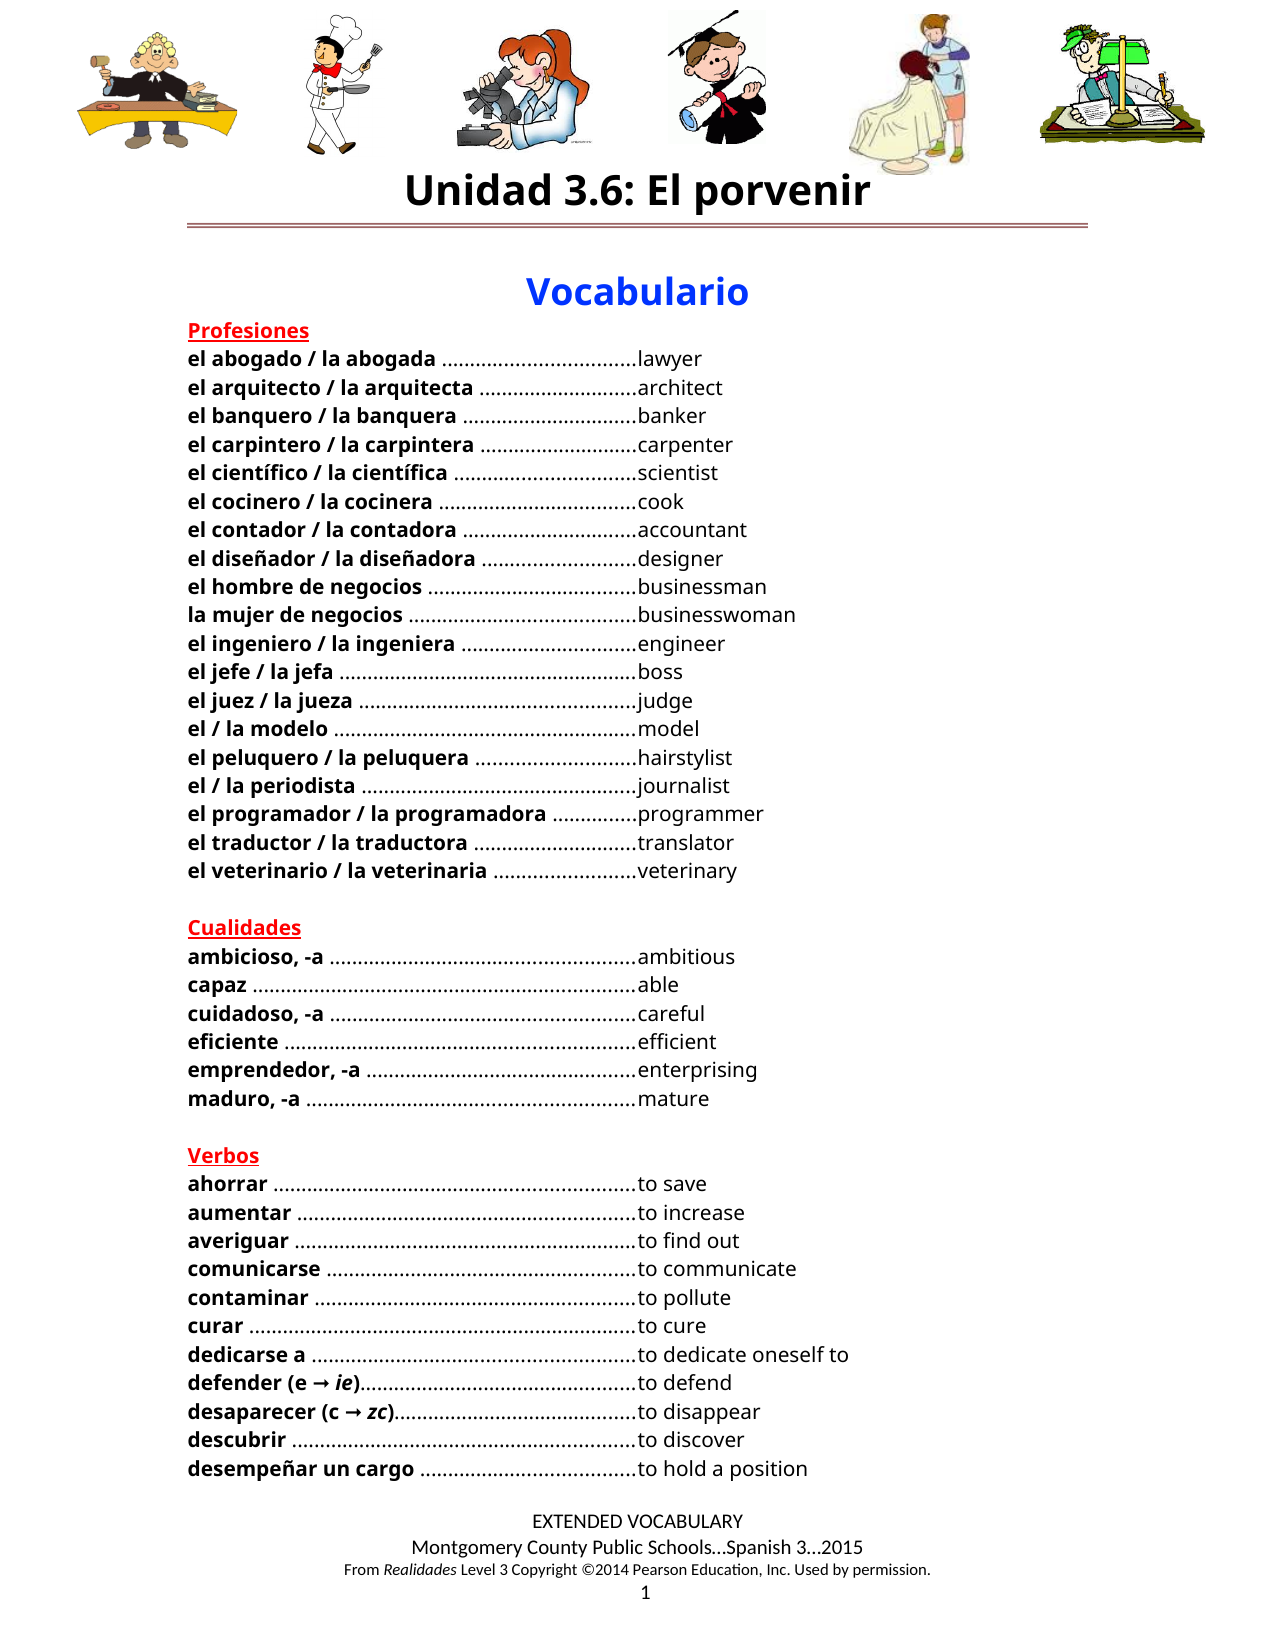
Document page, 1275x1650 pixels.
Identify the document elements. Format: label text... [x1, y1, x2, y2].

text Unidad 3.6: El porvenir [187, 160, 1087, 217]
text emprendedor, -a enterprising [187, 1056, 1087, 1084]
text el juez / la jueza judge [187, 686, 1087, 714]
picture [849, 14, 970, 160]
text desempeñar un cargo to hold a position [187, 1454, 1087, 1482]
text capaz able [187, 970, 1087, 999]
text el jefe / la jefa boss [187, 657, 1087, 686]
text el carpintero / la carpintera carpenter [187, 430, 1087, 458]
text cuidadoso, -a careful [187, 999, 1087, 1027]
text el hombre de negocios businessman [187, 572, 1087, 601]
text averiguar to find out [187, 1226, 1087, 1254]
text el ingeniero / la ingeniera engineer [187, 629, 1087, 657]
text ambicioso, -a ambitious [187, 942, 1087, 970]
text eficiente efficient [187, 1027, 1087, 1056]
text dedicarse a to dedicate oneself to [187, 1340, 1087, 1368]
text el arquitecto / la arquitecta architect [187, 373, 1087, 401]
text defender (e ➞ ie) to defend [187, 1368, 1087, 1397]
picture [303, 10, 386, 157]
text Cualidades [187, 913, 1087, 942]
picture [1039, 24, 1206, 144]
text aumentar to increase [187, 1198, 1087, 1226]
text el cocinero / la cocinera cook [187, 487, 1087, 515]
text el / la periodista journalist [187, 771, 1087, 799]
text desaparecer (c ➞ zc) to disappear [187, 1397, 1087, 1425]
text Profesiones [187, 316, 1087, 344]
picture [187, 217, 1088, 233]
text la mujer de negocios businesswoman [187, 601, 1087, 629]
text el banquero / la banquera banker [187, 401, 1087, 430]
text el traductor / la traductora translator [187, 828, 1087, 856]
text Vocabulario [187, 265, 1087, 316]
picture [451, 20, 594, 153]
text comunicarse to communicate [187, 1254, 1087, 1283]
picture [667, 10, 766, 144]
text Verbos [187, 1141, 1087, 1169]
text el contador / la contadora accountant [187, 515, 1087, 544]
text maduro, -a mature [187, 1084, 1087, 1112]
text el veterinario / la veterinaria veterinary [187, 856, 1087, 885]
text el diseñador / la diseñadora designer [187, 544, 1087, 572]
text ahorrar to save [187, 1169, 1087, 1198]
text descubrir to discover [187, 1425, 1087, 1454]
text el científico / la científica scientist [187, 458, 1087, 487]
text el / la modelo model [187, 714, 1087, 743]
text curar to cure [187, 1311, 1087, 1340]
picture [77, 32, 238, 150]
text el programador / la programadora programmer [187, 799, 1087, 828]
text el peluquero / la peluquera hairstylist [187, 743, 1087, 771]
text contaminar to pollute [187, 1283, 1087, 1311]
text el abogado / la abogada lawyer [187, 344, 1087, 373]
